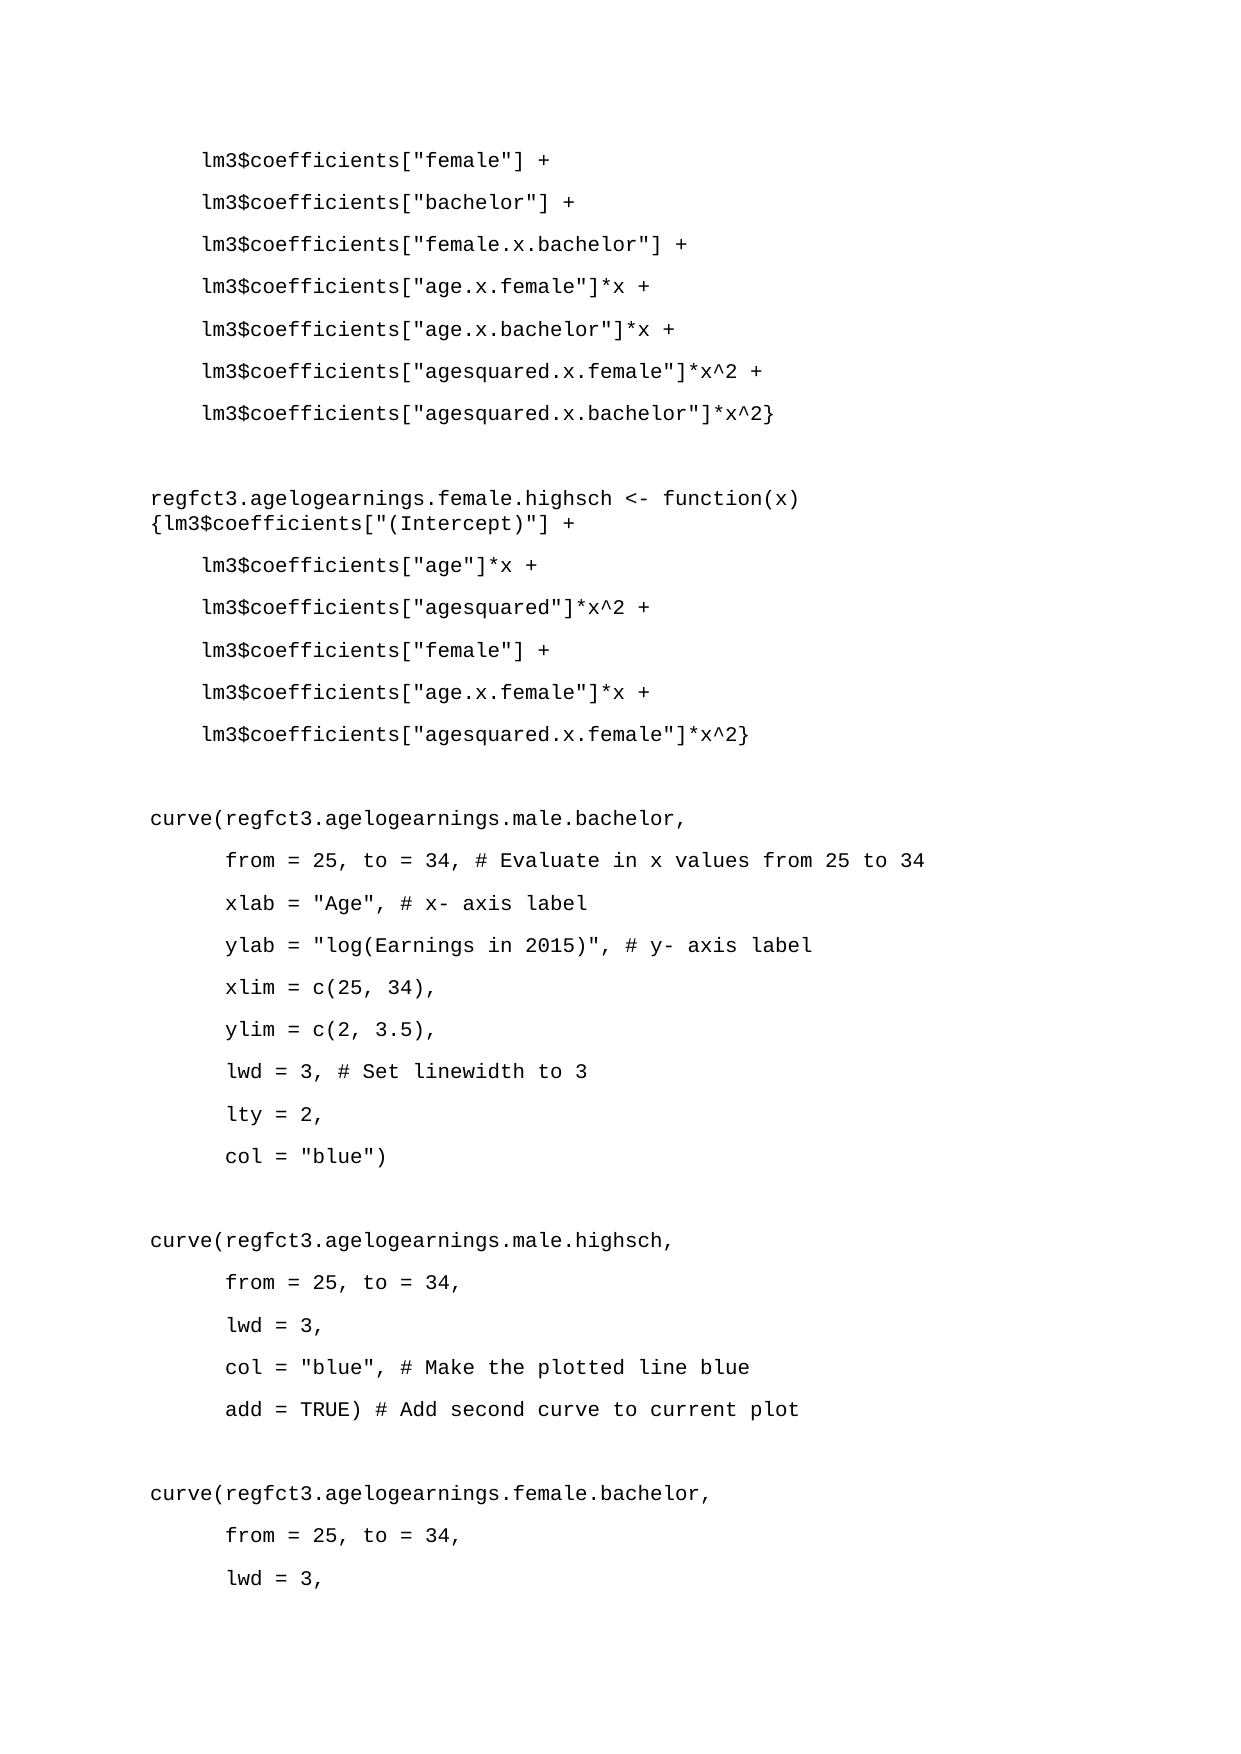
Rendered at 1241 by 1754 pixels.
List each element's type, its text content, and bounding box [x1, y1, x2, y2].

text lwd = 3, [150, 1568, 1090, 1591]
text lty = 2, [150, 1104, 1090, 1127]
text lm3$coefficients["agesquared.x.female"]*x^2} [150, 724, 1090, 748]
text lm3$coefficients["age.x.female"]*x + [150, 682, 1090, 705]
text lm3$coefficients["age.x.bachelor"]*x + [150, 319, 1090, 342]
text from = 25, to = 34, # Evaluate in x values from 25 to 34 [150, 851, 1090, 874]
text lm3$coefficients["female.x.bachelor"] + [150, 234, 1090, 258]
text lwd = 3, [150, 1314, 1090, 1338]
text lwd = 3, # Set linewidth to 3 [150, 1061, 1090, 1085]
text from = 25, to = 34, [150, 1526, 1090, 1549]
text curve(regfct3.agelogearnings.female.bachelor, [150, 1483, 1090, 1507]
text col = "blue", # Make the plotted line blue [150, 1357, 1090, 1380]
text curve(regfct3.agelogearnings.male.bachelor, [150, 808, 1090, 832]
text lm3$coefficients["agesquared.x.female"]*x^2 + [150, 361, 1090, 384]
text regfct3.agelogearnings.female.highsch <- function(x){lm3$coefficients["(Intercept)"] + [150, 487, 1090, 537]
text ylab = "log(Earnings in 2015)", # y- axis label [150, 935, 1090, 958]
text ylim = c(2, 3.5), [150, 1019, 1090, 1043]
text col = "blue") [150, 1146, 1090, 1169]
text xlim = c(25, 34), [150, 977, 1090, 1001]
text from = 25, to = 34, [150, 1272, 1090, 1296]
text lm3$coefficients["age"]*x + [150, 555, 1090, 579]
text xlab = "Age", # x- axis label [150, 893, 1090, 916]
text add = TRUE) # Add second curve to current plot [150, 1399, 1090, 1423]
text lm3$coefficients["bachelor"] + [150, 192, 1090, 216]
text lm3$coefficients["agesquared.x.bachelor"]*x^2} [150, 403, 1090, 427]
text lm3$coefficients["female"] + [150, 639, 1090, 663]
text lm3$coefficients["age.x.female"]*x + [150, 277, 1090, 300]
text lm3$coefficients["female"] + [150, 150, 1090, 174]
text curve(regfct3.agelogearnings.male.highsch, [150, 1230, 1090, 1254]
text lm3$coefficients["agesquared"]*x^2 + [150, 597, 1090, 621]
